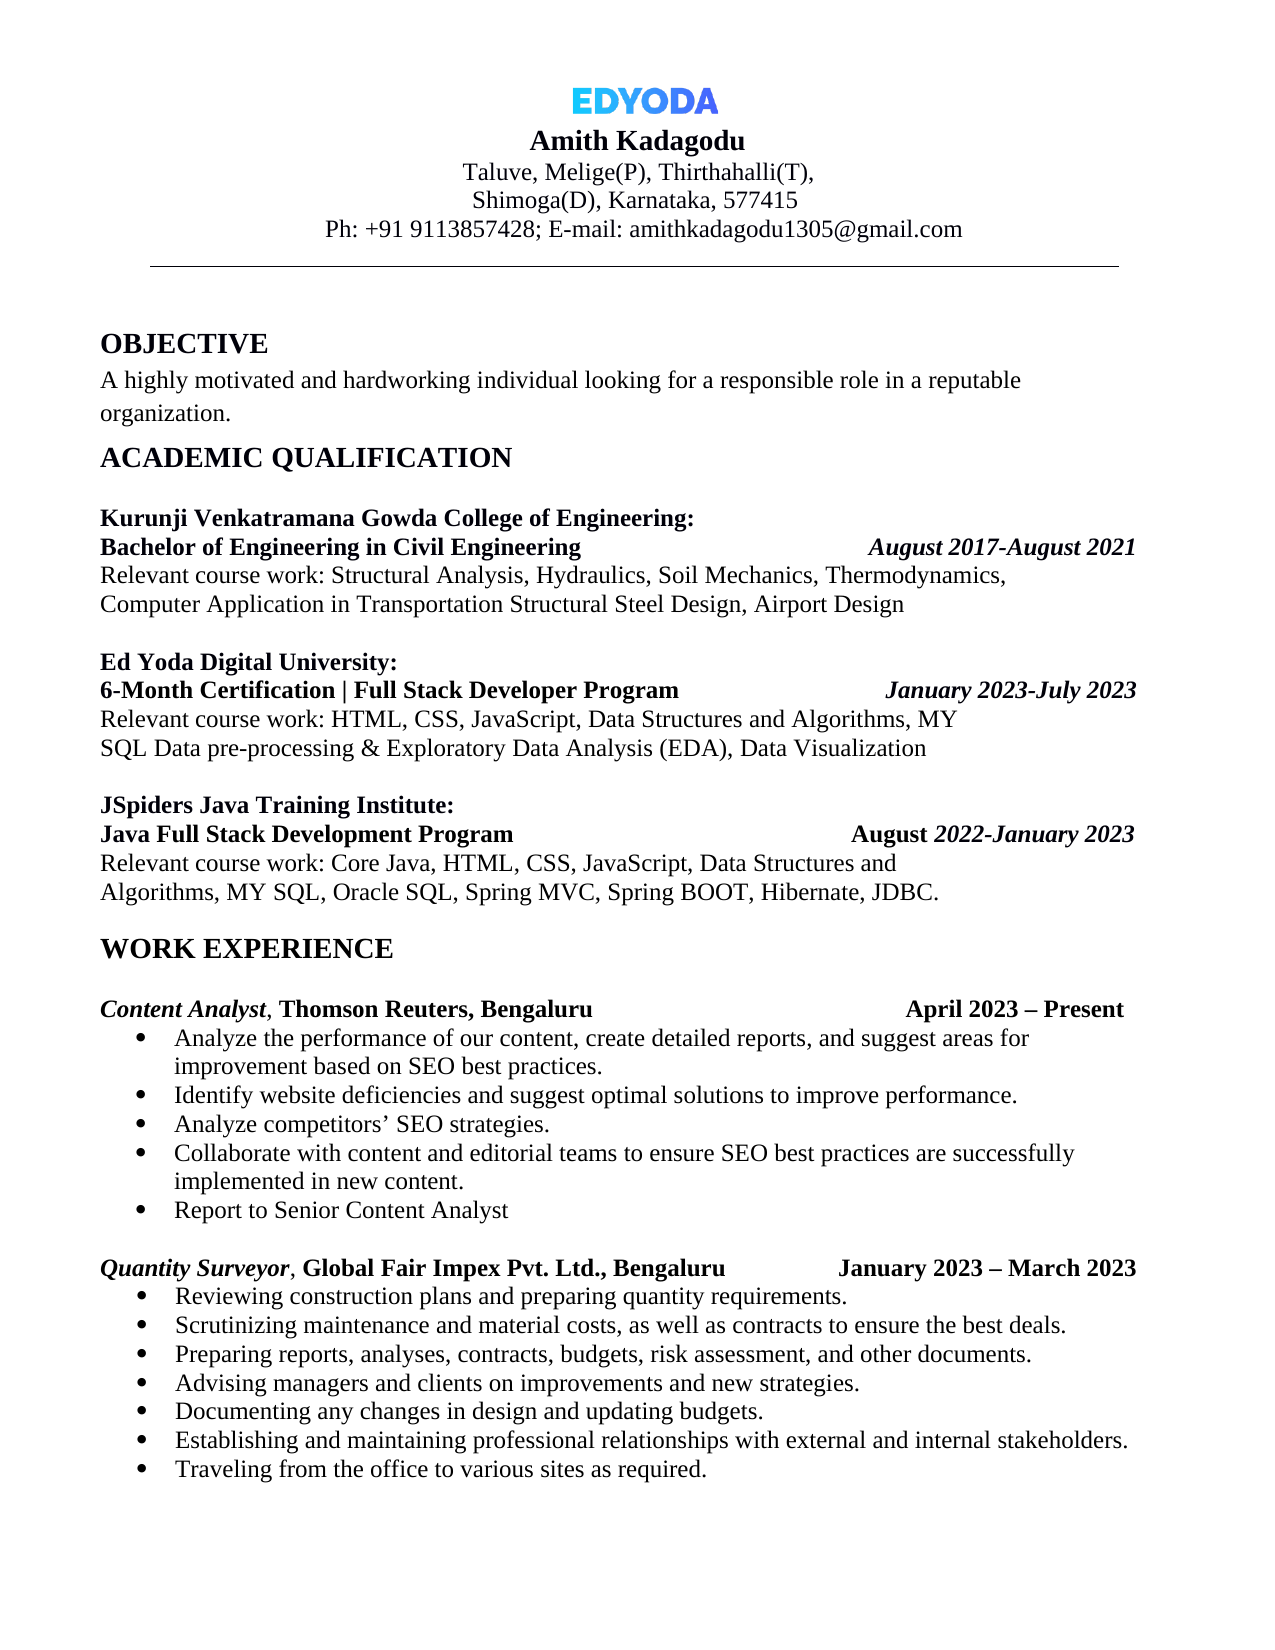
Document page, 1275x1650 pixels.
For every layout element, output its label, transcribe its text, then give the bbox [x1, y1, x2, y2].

text Shimoga(D), Karnataka, 577415 [459, 185, 816, 214]
text Taluve, Melige(P), Thirthahalli(T), [100, 157, 816, 185]
subtitle Bachelor of Engineering in Civil Engineering August 2017-August 2021 [100, 532, 1137, 560]
text Content Analyst, Thomson Reuters, Bengaluru April 2023 – Present [100, 994, 1137, 1023]
picture [581, 87, 719, 114]
text Quantity Surveyor, Global Fair Impex Pvt. Ltd., Bengaluru January 2023 – March 2023 [100, 1253, 1137, 1281]
title Amith Kadagodu [506, 123, 768, 157]
subtitle Analyze the performance of our content, create detailed reports, and suggest areas for improvement based on SEO best practices. [136, 1023, 1137, 1080]
subtitle Report to Senior Content Analyst [136, 1195, 1137, 1224]
text A highly motivated and hardworking individual looking for a responsible role in a reputable organization. [100, 365, 1137, 427]
subtitle Identify website deficiencies and suggest optimal solutions to improve performance. [136, 1080, 1137, 1109]
list Preparing reports, analyses, contracts, budgets, risk assessment, and other documents. [137, 1339, 1137, 1368]
subtitle 6-Month Certification | Full Stack Developer Program January 2023-July 2023 [100, 675, 1137, 704]
list Advising managers and clients on improvements and new strategies. [137, 1368, 1137, 1396]
subtitle Kurunji Venkatramana Gowda College of Engineering: [100, 503, 1137, 532]
text Ph: +91 9113857428; E-mail: amithkadagodu1305@gmail.com [100, 214, 1089, 243]
list Reviewing construction plans and preparing quantity requirements. [137, 1281, 1137, 1310]
list Establishing and maintaining professional relationships with external and internal stakeholders. [137, 1425, 1137, 1454]
list Traveling from the office to various sites as required. [137, 1454, 1137, 1483]
subtitle Ed Yoda Digital University: [100, 647, 1137, 675]
subtitle Java Full Stack Development Program August 2022-January 2023 [100, 819, 1137, 848]
text ACADEMIC QUALIFICATION [100, 441, 1137, 474]
text Relevant course work: Structural Analysis, Hydraulics, Soil Mechanics, Thermodynamics, Computer Application in Transportation Structural Steel Design, Airport Design [100, 560, 1009, 618]
subtitle JSpiders Java Training Institute: [100, 790, 1137, 819]
list Scrutinizing maintenance and material costs, as well as contracts to ensure the best deals. [137, 1310, 1137, 1339]
text Relevant course work: Core Java, HTML, CSS, JavaScript, Data Structures and Algorithms, MY SQL, Oracle SQL, Spring MVC, Spring BOOT, Hibernate, JDBC. [100, 848, 1009, 905]
text Relevant course work: HTML, CSS, JavaScript, Data Structures and Algorithms, MY SQL Data pre-processing & Exploratory Data Analysis (EDA), Data Visualization [100, 704, 1009, 762]
subtitle Collaborate with content and editorial teams to ensure SEO best practices are successfully implemented in new content. [136, 1138, 1137, 1195]
list Documenting any changes in design and updating budgets. [137, 1396, 1137, 1425]
subtitle OBJECTIVE [100, 326, 1137, 359]
subtitle Analyze competitors’ SEO strategies. [136, 1109, 1137, 1138]
subtitle WORK EXPERIENCE [100, 932, 1137, 965]
